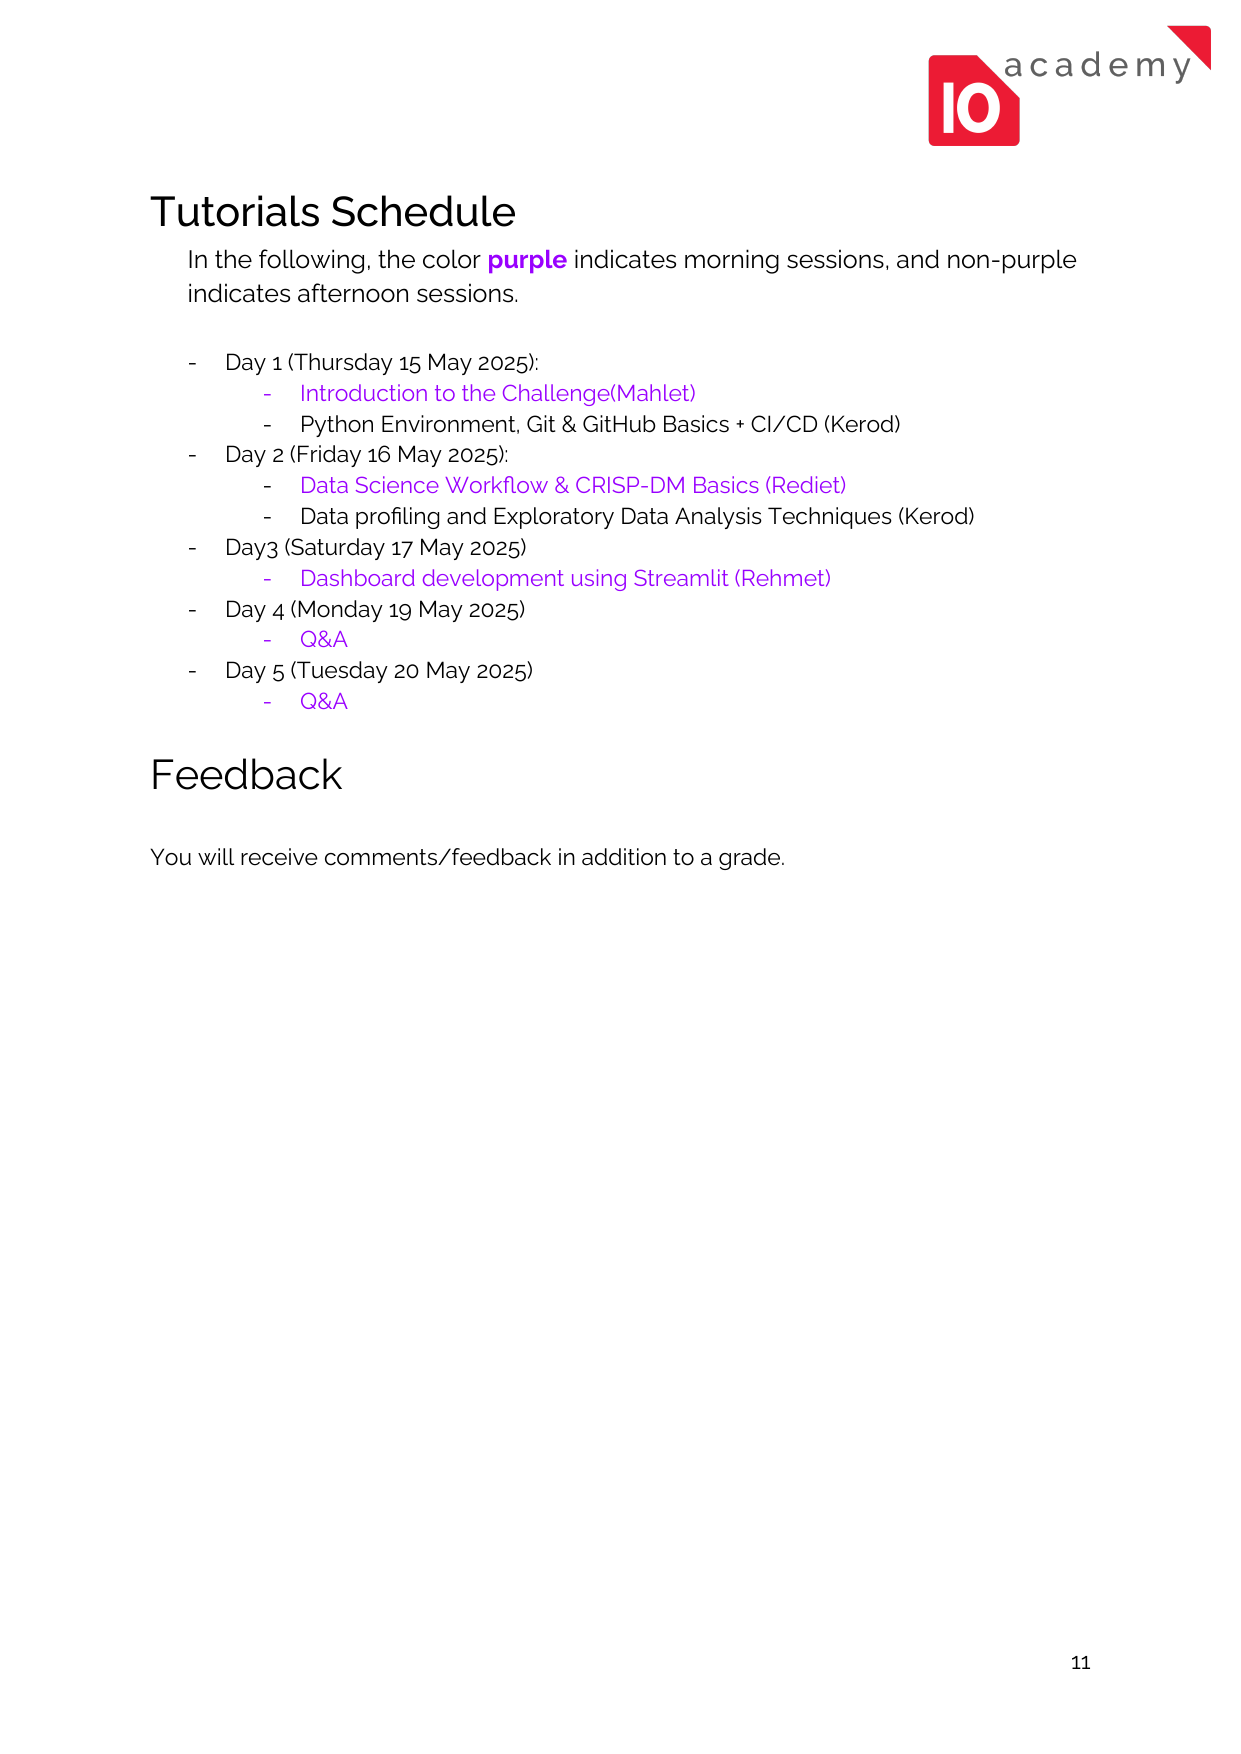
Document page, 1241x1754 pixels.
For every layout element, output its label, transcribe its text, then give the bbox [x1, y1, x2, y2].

subtitle Tutorials Schedule [150, 187, 1090, 236]
list Data Science Workflow & CRISP-DM Basics (Rediet) [262, 472, 1090, 499]
list Day 2 (Friday 16 May 2025): [187, 441, 1090, 468]
list Day 1 (Thursday 15 May 2025): [187, 349, 1090, 376]
picture [906, 18, 1225, 155]
list Day 5 (Tuesday 20 May 2025) [187, 657, 1090, 684]
list Dashboard development using Streamlit (Rehmet) [262, 564, 1090, 591]
text You will receive comments/feedback in addition to a grade. [150, 844, 1090, 871]
list Q&A [262, 626, 1090, 653]
list Day3 (Saturday 17 May 2025) [187, 534, 1090, 561]
list Introduction to the Challenge(Mahlet) [262, 379, 1090, 406]
subtitle Feedback [150, 750, 1090, 799]
list Data profiling and Exploratory Data Analysis Techniques ​(Kerod) [262, 503, 1090, 530]
text In the following, the color purple indicates morning sessions, and non-purple indicates afternoon sessions. [187, 245, 1090, 308]
list Q&A [262, 688, 1090, 715]
list Python Environment, Git & GitHub Basics + CI/CD (Kerod) [262, 410, 1090, 437]
list Day 4 (Monday 19 May 2025) [187, 595, 1090, 622]
